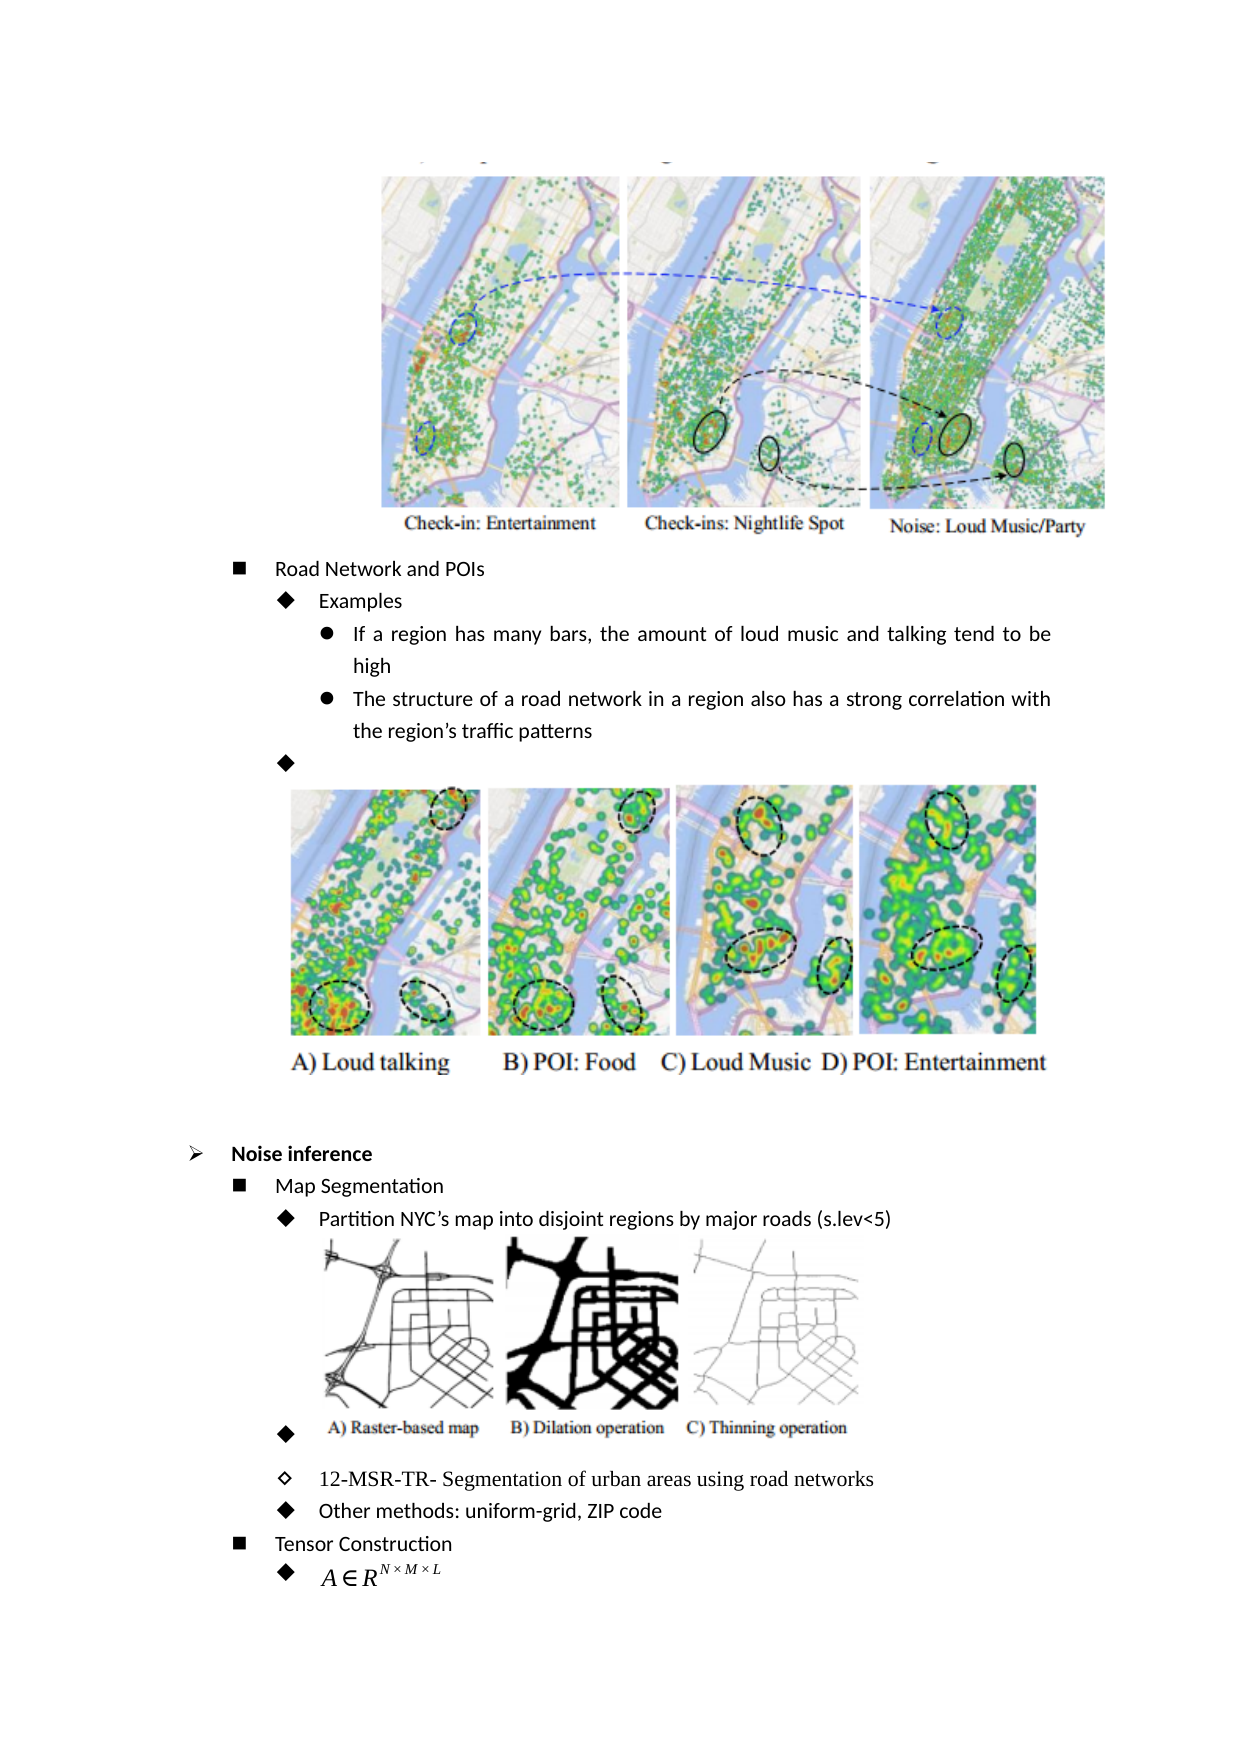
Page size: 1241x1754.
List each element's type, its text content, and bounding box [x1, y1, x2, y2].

subtitle Map Segmentation [231, 1169, 1053, 1202]
picture [352, 162, 1116, 539]
picture [318, 1234, 868, 1443]
subtitle If a region has many bars, the amount of loud music and talking tend to be high [319, 617, 1053, 682]
subtitle Examples [275, 584, 1053, 617]
subtitle Noise inference [187, 1137, 1053, 1169]
subtitle Tensor Construction [231, 1527, 1053, 1559]
picture [275, 779, 1052, 1075]
subtitle 12-MSR-TR- Segmentation of urban areas using road networks [275, 1462, 1053, 1494]
subtitle The structure of a road network in a region also has a strong correlation with the region’s traffic patterns [319, 682, 1053, 747]
subtitle Road Network and POIs [231, 552, 1053, 584]
subtitle Other methods: uniform-grid, ZIP code [275, 1494, 1053, 1527]
subtitle Partition NYC’s map into disjoint regions by major roads (s.lev<5) [275, 1202, 1053, 1234]
